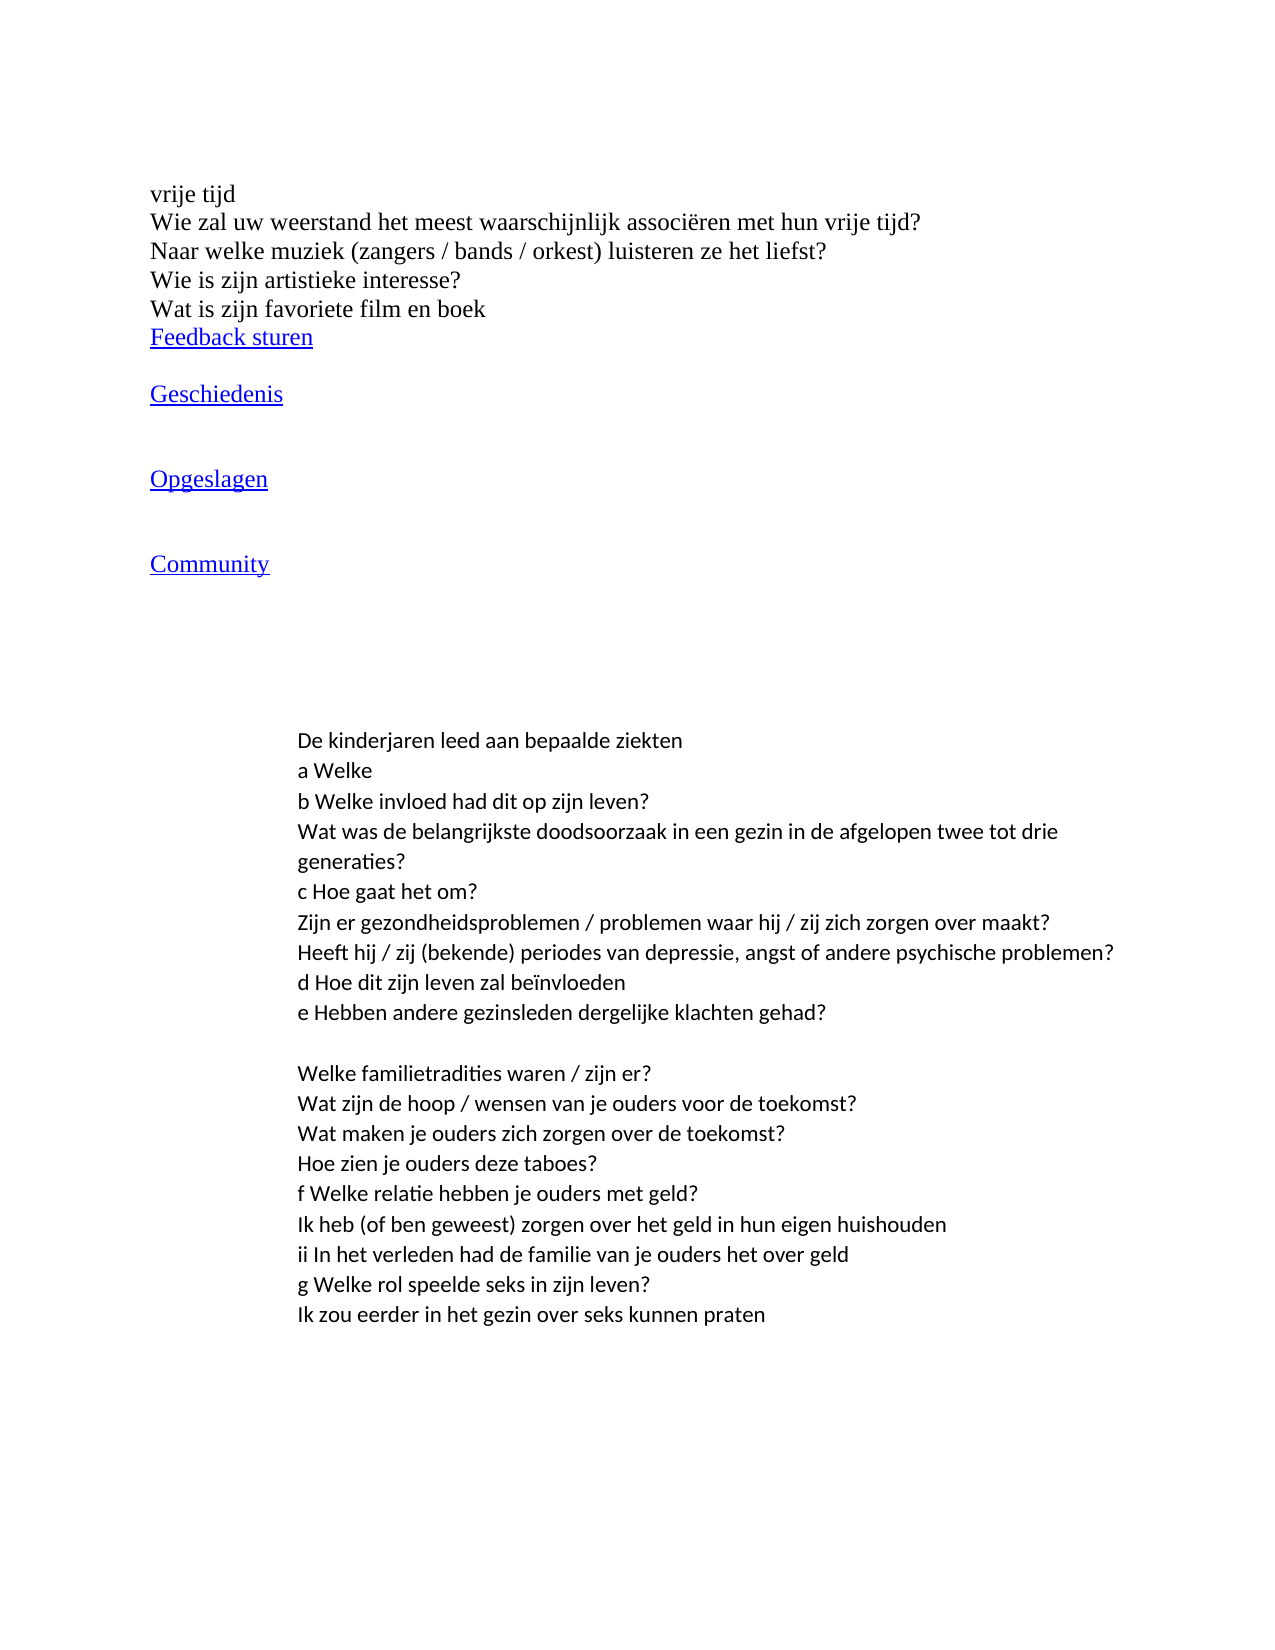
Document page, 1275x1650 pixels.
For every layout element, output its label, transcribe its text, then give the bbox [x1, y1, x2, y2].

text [150, 150, 1125, 322]
text Geschiedenis [150, 379, 1125, 408]
text Feedback sturen [150, 322, 1125, 351]
text De kinderjaren leed aan bepaalde ziekten a Welke b Welke invloed had dit op zijn leven? Wat was de belangrijkste doodsoorzaak in een gezin in de afgelopen twee tot drie generaties? c Hoe gaat het om? Zijn er gezondheidsproblemen / problemen waar hij / zij zich zorgen over maakt? Heeft hij / zij (bekende) periodes van depressie, angst of andere psychische problemen? d Hoe dit zijn leven zal beïnvloeden e Hebben andere gezinsleden dergelijke klachten gehad? Welke familietradities waren / zijn er? Wat zijn de hoop / wensen van je ouders voor de toekomst? Wat maken je ouders zich zorgen over de toekomst? Hoe zien je ouders deze taboes? f Welke relatie hebben je ouders met geld? Ik heb (of ben geweest) zorgen over het geld in hun eigen huishouden ii In het verleden had de familie van je ouders het over geld g Welke rol speelde seks in zijn leven? Ik zou eerder in het gezin over seks kunnen praten [297, 726, 1125, 1328]
text Community [150, 549, 1125, 578]
text Opgeslagen [150, 464, 1125, 493]
